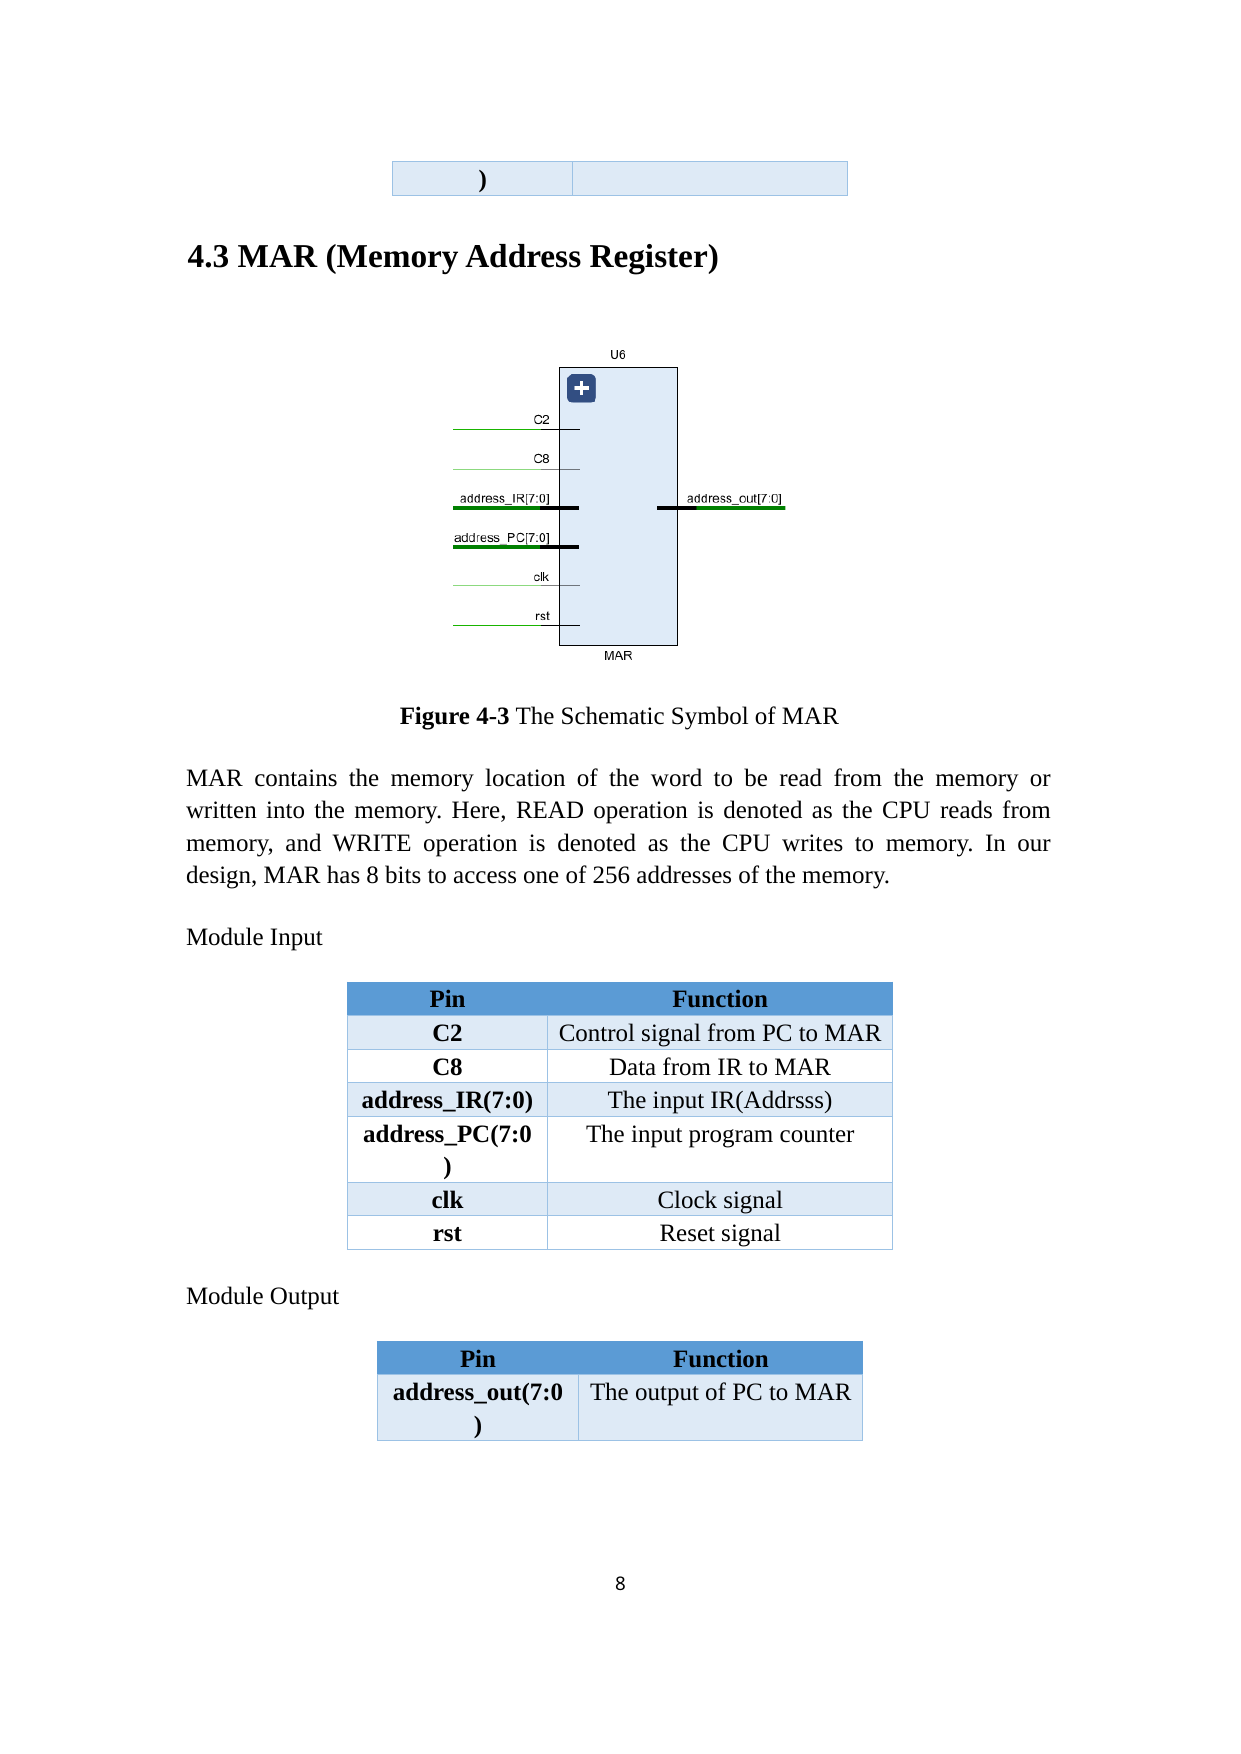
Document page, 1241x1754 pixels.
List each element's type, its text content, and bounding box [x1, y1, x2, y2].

picture [453, 345, 786, 661]
table_cell address_IR(7:0) [348, 1083, 547, 1116]
table_cell address_PC(7:0) [348, 1117, 547, 1182]
subtitle 4.3 MAR (Memory Address Register) [187, 223, 1053, 288]
table_header Function [579, 1342, 862, 1374]
text MAR contains the memory location of the word to be read from the memory or written into the memory. Here, READ operation is denoted as the CPU reads from memory, and WRITE operation is denoted as the CPU writes to memory. In our design, MAR has 8 bits to access one of 256 addresses of the memory. [186, 761, 1053, 891]
table_cell Data from IR to MAR [548, 1050, 892, 1082]
table_cell The input IR(Addrsss) [548, 1083, 892, 1116]
table_cell C8 [348, 1050, 547, 1082]
table_cell C2 [348, 1016, 547, 1049]
table_cell address_out(7:0) [378, 1375, 578, 1440]
table_cell The output of PC to MAR [579, 1375, 862, 1440]
text Module Output [186, 1279, 1053, 1312]
table_cell data_out(15:0) [393, 162, 572, 195]
table_header Function [548, 983, 892, 1015]
table_cell clk [348, 1183, 547, 1215]
table_cell Reset signal [548, 1216, 892, 1249]
table_cell rst [348, 1216, 547, 1249]
text Module Input [186, 920, 1053, 952]
table_cell Clock signal [548, 1183, 892, 1215]
table_header Pin [348, 983, 547, 1015]
table_cell The input program counter [548, 1117, 892, 1182]
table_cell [573, 162, 847, 195]
table_header Pin [378, 1342, 578, 1374]
table_cell Control signal from PC to MAR [548, 1016, 892, 1049]
text Figure 4-3 The Schematic Symbol of MAR [186, 699, 1053, 732]
